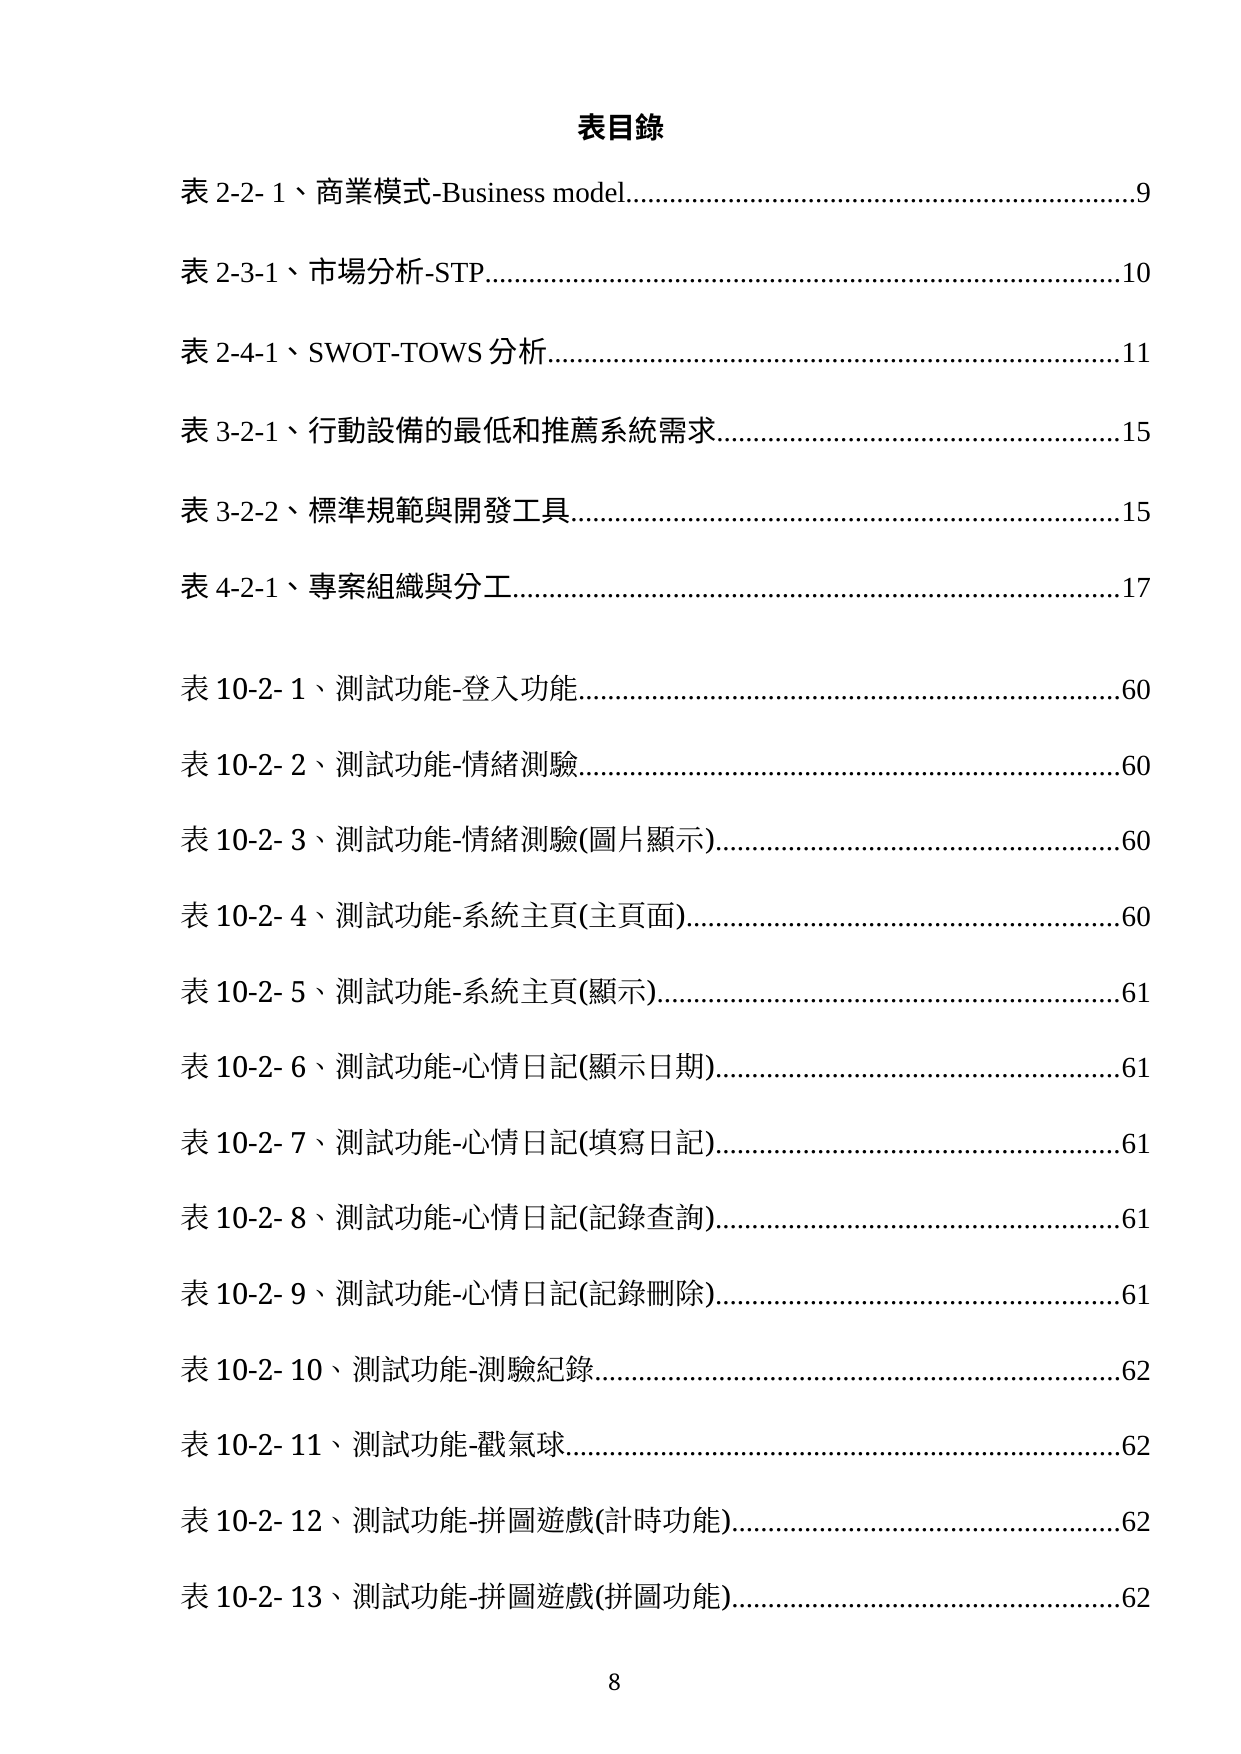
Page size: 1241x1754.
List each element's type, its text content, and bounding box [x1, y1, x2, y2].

text 表10-2- 9、測試功能-心情日記(記錄刪除) 61 [181, 1271, 1207, 1313]
text 表2-4-1、SWOT-TOWS分析 11 [181, 328, 1207, 371]
text 表10-2- 8、測試功能-心情日記(記錄查詢) 61 [181, 1195, 1207, 1237]
text 表2-3-1、市場分析-STP 10 [181, 248, 1207, 291]
text 表10-2- 6、測試功能-心情日記(顯示日期) 61 [181, 1044, 1207, 1086]
text 表10-2- 7、測試功能-心情日記(填寫日記) 61 [181, 1120, 1207, 1162]
text 表3-2-2、標準規範與開發工具 15 [181, 488, 1207, 530]
text 表10-2- 4、測試功能-系統主頁(主頁面) 60 [181, 893, 1207, 935]
text 表10-2- 5、測試功能-系統主頁(顯示) 61 [181, 968, 1207, 1011]
text 表10-2- 3、測試功能-情緒測驗(圖片顯示) 60 [181, 817, 1207, 859]
text 表10-2- 10、測試功能-測驗紀錄 62 [181, 1347, 1207, 1389]
text 表2-2- 1、商業模式-Business model 9 [181, 168, 1207, 211]
text 表10-2- 11、測試功能-戳氣球 62 [181, 1422, 1207, 1464]
text 表10-2- 1、測試功能-登入功能 60 [181, 666, 1207, 708]
text 表3-2-1、行動設備的最低和推薦系統需求 15 [181, 408, 1207, 450]
text 表10-2- 2、測試功能-情緒測驗 60 [181, 742, 1207, 784]
text 表10-2- 12、測試功能-拼圖遊戲(計時功能) 62 [181, 1498, 1207, 1540]
text 表4-2-1、專案組織與分工 17 [181, 564, 1207, 606]
text 表10-2- 13、測試功能-拼圖遊戲(拼圖功能) 62 [181, 1573, 1207, 1616]
subtitle 表目錄 [90, 102, 1151, 148]
